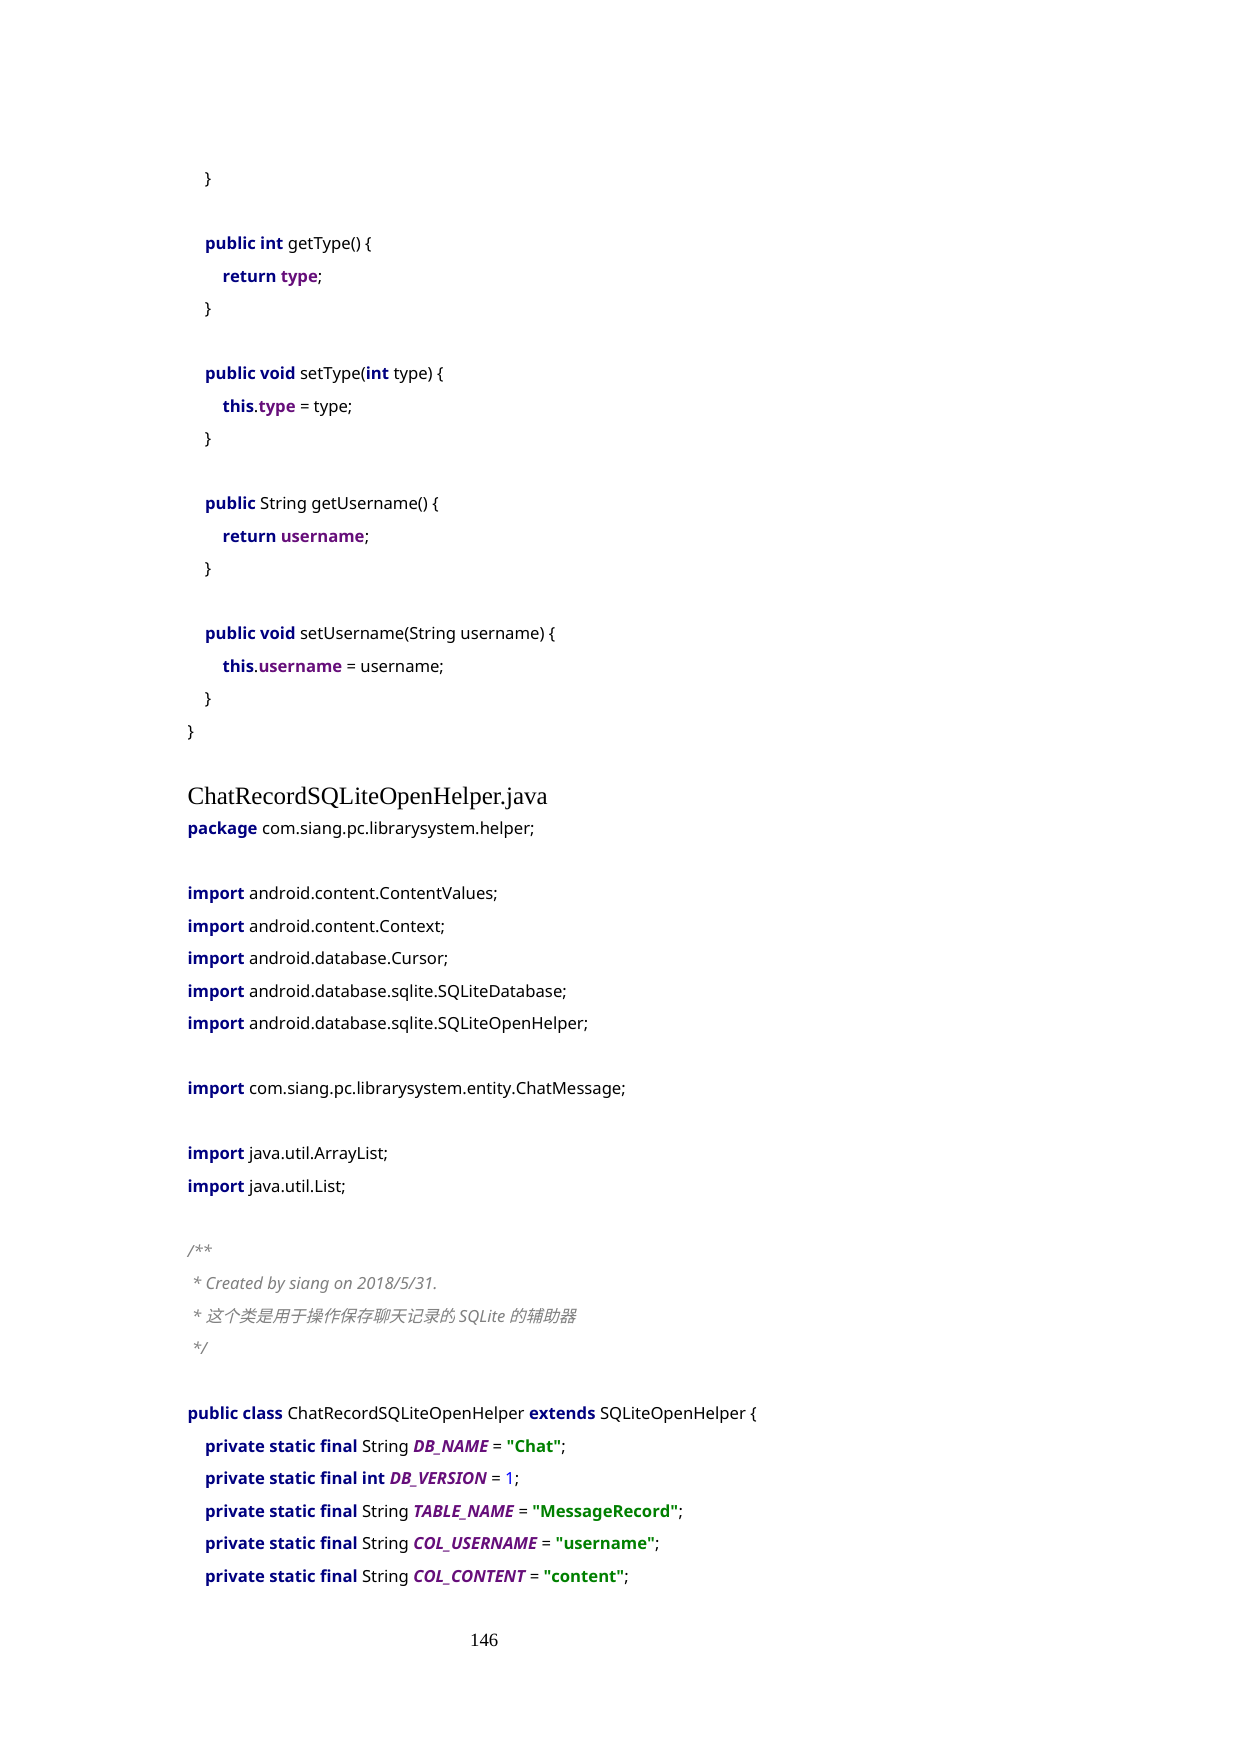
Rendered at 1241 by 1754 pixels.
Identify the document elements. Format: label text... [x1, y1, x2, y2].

text ChatRecordSQLiteOpenHelper.java [187, 779, 1014, 812]
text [187, 162, 1053, 747]
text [187, 812, 1053, 1592]
